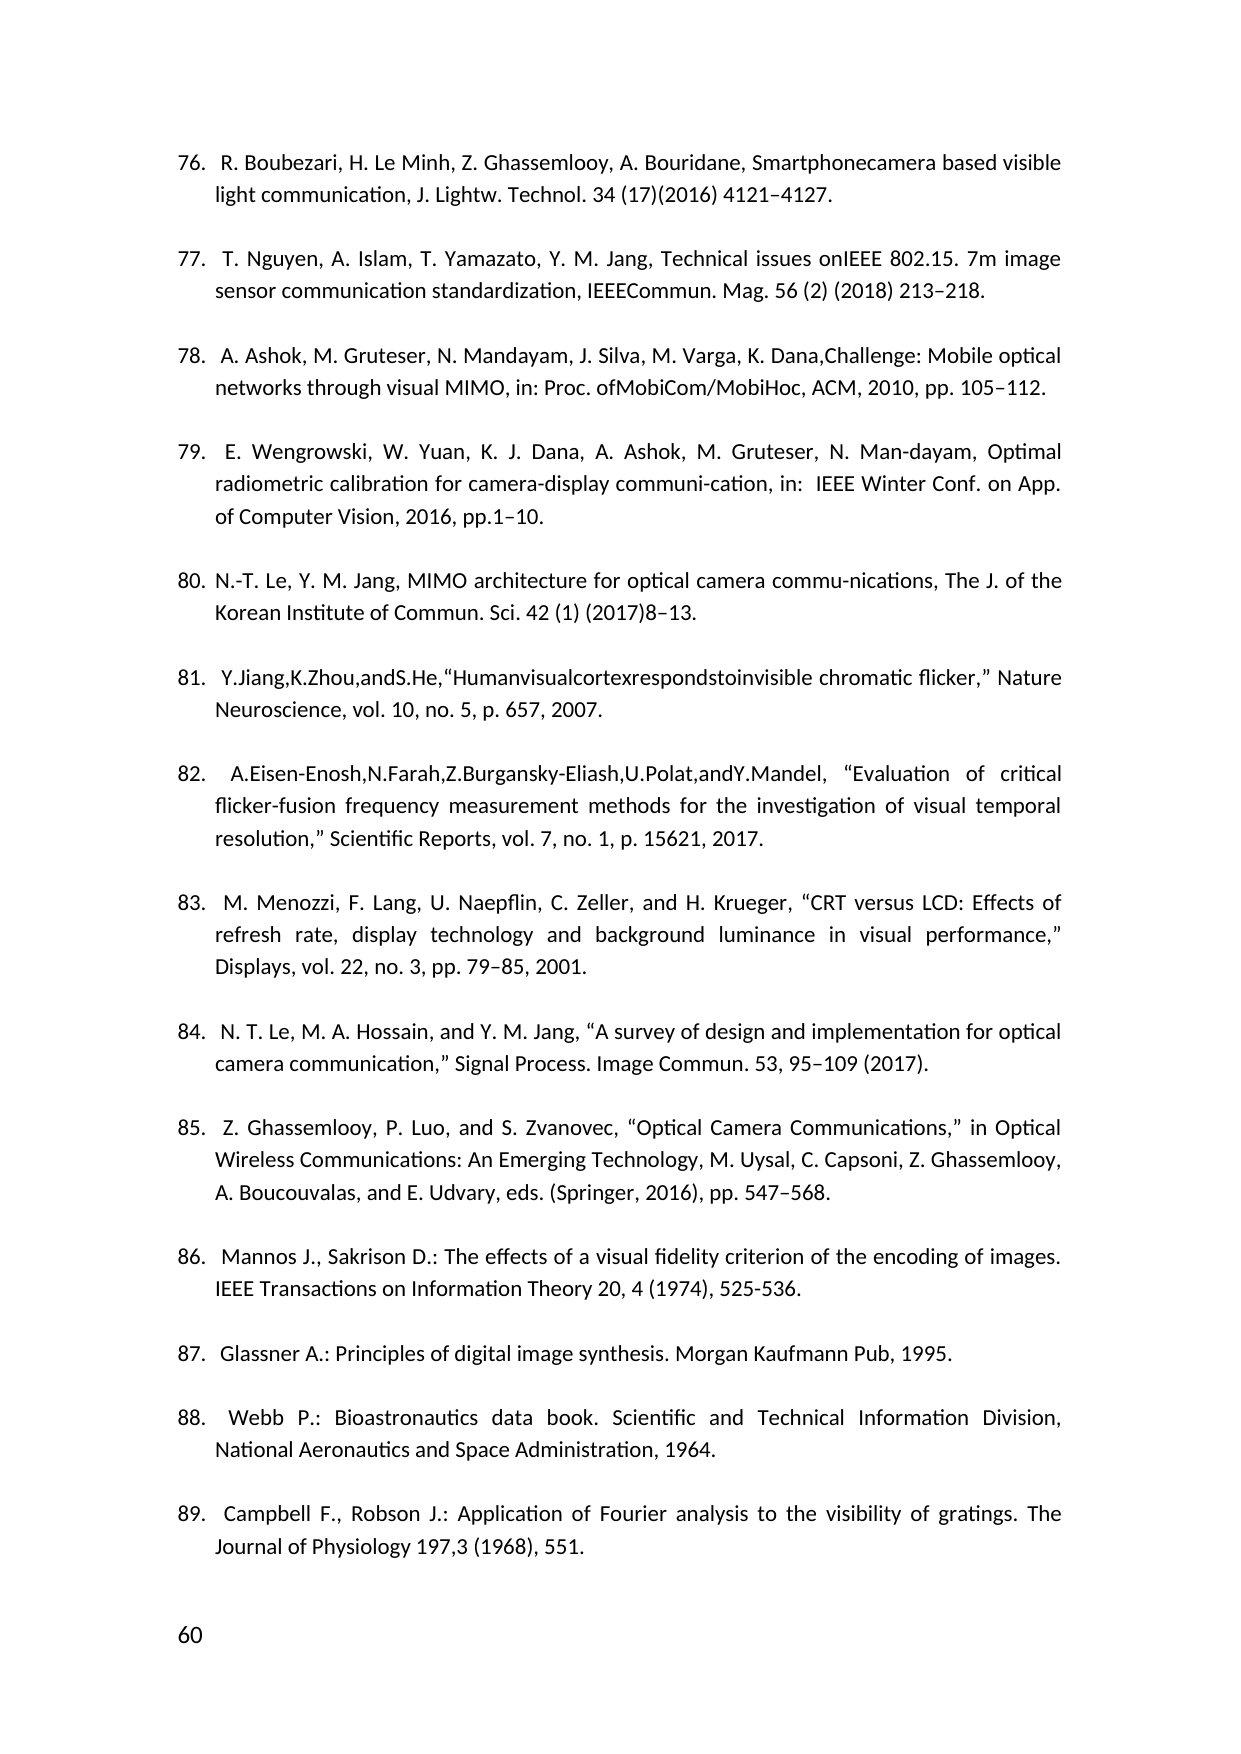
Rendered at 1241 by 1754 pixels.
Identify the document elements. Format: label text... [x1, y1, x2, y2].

list Y.Jiang,K.Zhou,andS.He,“Humanvisualcortexrespondstoinvisible chromatic flicker,” Nature Neuroscience, vol. 10, no. 5, p. 657, 2007. [177, 663, 1063, 723]
list Z. Ghassemlooy, P. Luo, and S. Zvanovec, “Optical Camera Communications,” in Optical Wireless Communications: An Emerging Technology, M. Uysal, C. Capsoni, Z. Ghassemlooy, A. Boucouvalas, and E. Udvary, eds. (Springer, 2016), pp. 547–568. [177, 1113, 1063, 1206]
list T. Nguyen, A. Islam, T. Yamazato, Y. M. Jang, Technical issues onIEEE 802.15. 7m image sensor communication standardization, IEEECommun. Mag. 56 (2) (2018) 213–218. [177, 244, 1063, 304]
list Mannos J., Sakrison D.: The effects of a visual fidelity criterion of the encoding of images. IEEE Transactions on Information Theory 20, 4 (1974), 525-536. [177, 1242, 1063, 1302]
list R. Boubezari, H. Le Minh, Z. Ghassemlooy, A. Bouridane, Smartphonecamera based visible light communication, J. Lightw. Technol. 34 (17)(2016) 4121–4127. [177, 148, 1063, 208]
list Webb P.: Bioastronautics data book. Scientific and Technical Information Division, National Aeronautics and Space Administration, 1964. [177, 1403, 1063, 1463]
list A. Ashok, M. Gruteser, N. Mandayam, J. Silva, M. Varga, K. Dana,Challenge: Mobile optical networks through visual MIMO, in: Proc. ofMobiCom/MobiHoc, ACM, 2010, pp. 105–112. [177, 341, 1063, 401]
list E. Wengrowski, W. Yuan, K. J. Dana, A. Ashok, M. Gruteser, N. Man-dayam, Optimal radiometric calibration for camera-display communi-cation, in: IEEE Winter Conf. on App. of Computer Vision, 2016, pp.1–10. [177, 437, 1063, 530]
list M. Menozzi, F. Lang, U. Naepflin, C. Zeller, and H. Krueger, “CRT versus LCD: Effects of refresh rate, display technology and background luminance in visual performance,” Displays, vol. 22, no. 3, pp. 79–85, 2001. [177, 888, 1063, 980]
list A.Eisen-Enosh,N.Farah,Z.Burgansky-Eliash,U.Polat,andY.Mandel, “Evaluation of critical flicker-fusion frequency measurement methods for the investigation of visual temporal resolution,” Scientific Reports, vol. 7, no. 1, p. 15621, 2017. [177, 759, 1063, 852]
list Campbell F., Robson J.: Application of Fourier analysis to the visibility of gratings. The Journal of Physiology 197,3 (1968), 551. [177, 1499, 1063, 1560]
list N.-T. Le, Y. M. Jang, MIMO architecture for optical camera commu-nications, The J. of the Korean Institute of Commun. Sci. 42 (1) (2017)8–13. [177, 566, 1063, 626]
list Glassner A.: Principles of digital image synthesis. Morgan Kaufmann Pub, 1995. [177, 1339, 1063, 1367]
list N. T. Le, M. A. Hossain, and Y. M. Jang, “A survey of design and implementation for optical camera communication,” Signal Process. Image Commun. 53, 95–109 (2017). [177, 1017, 1063, 1077]
